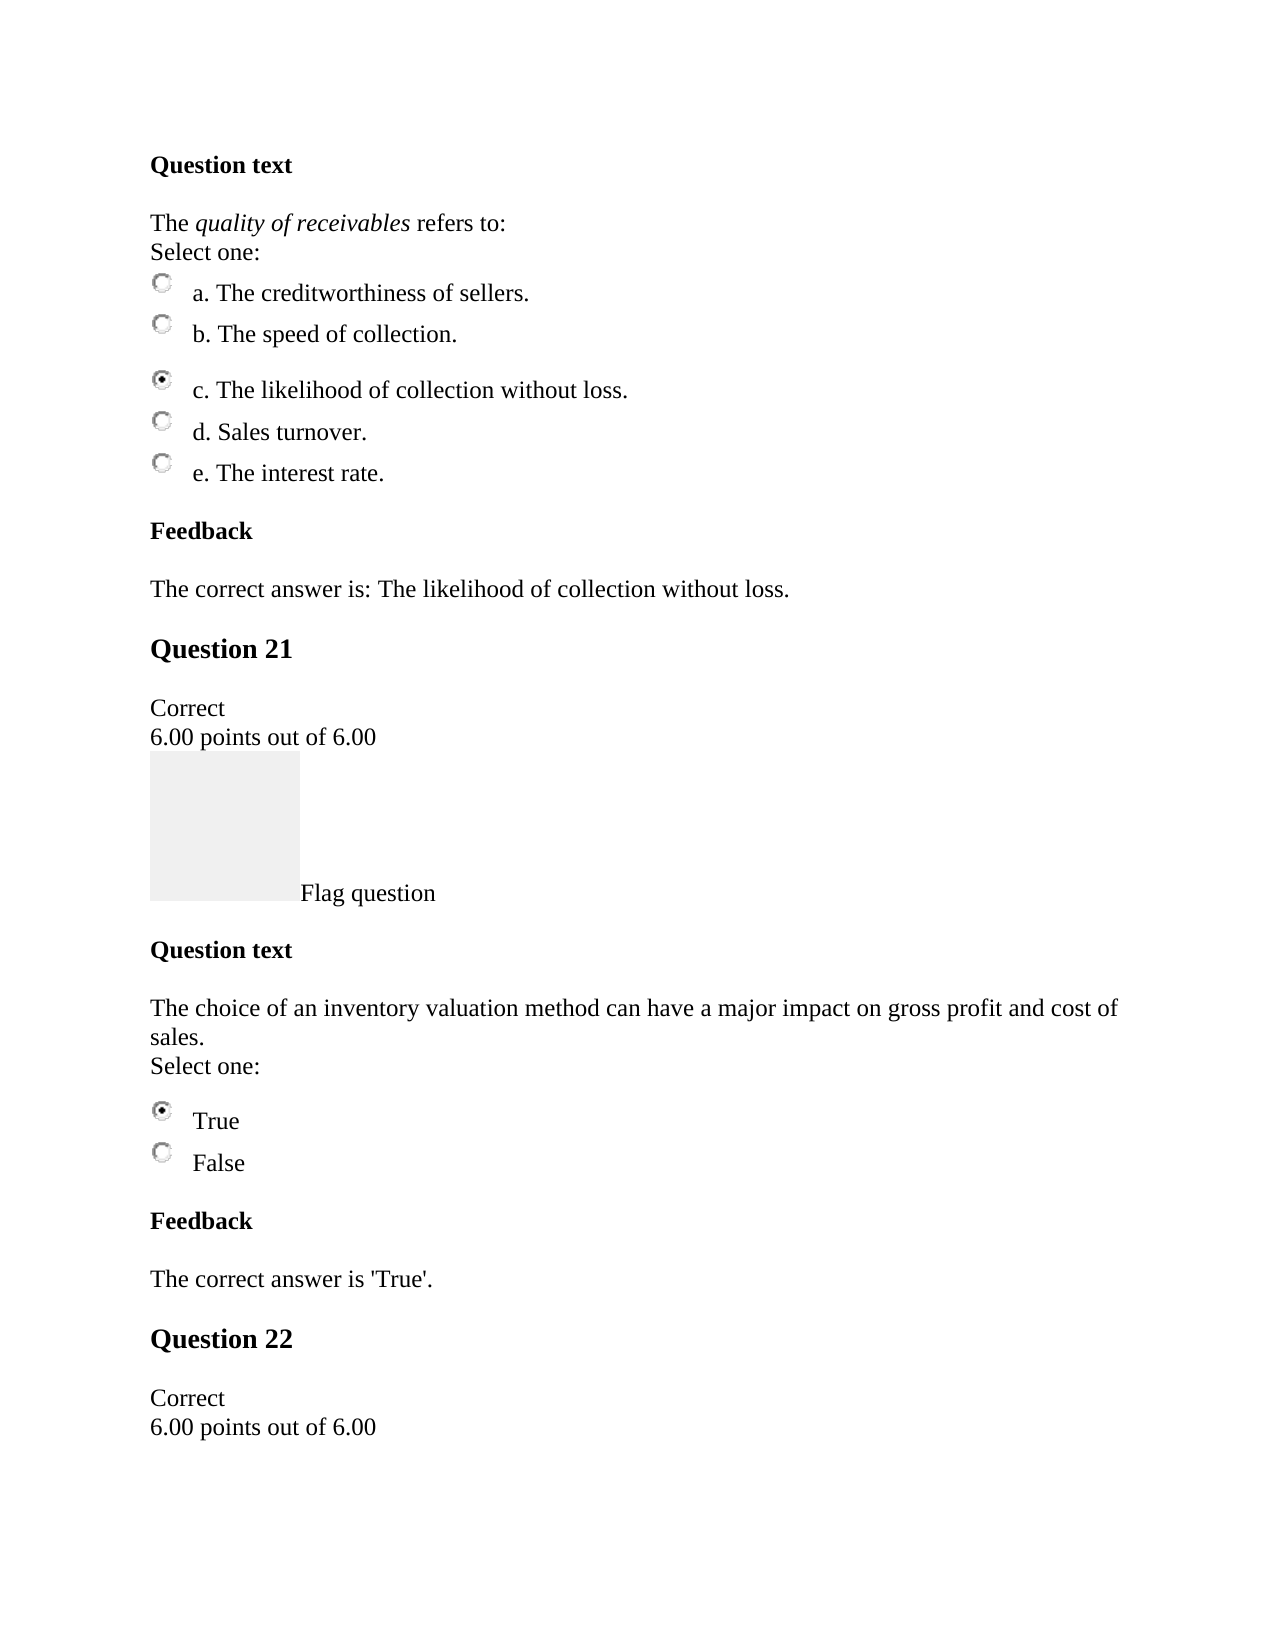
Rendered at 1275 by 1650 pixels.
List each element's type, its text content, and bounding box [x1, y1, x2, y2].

text 6.00 points out of 6.00 [150, 1412, 1125, 1441]
text b. The speed of collection. [150, 307, 1125, 348]
text Select one: [150, 237, 1125, 265]
text Select one: [150, 1051, 1125, 1080]
text Question 22 [150, 1322, 1125, 1354]
text True [150, 1080, 1125, 1135]
text The correct answer is: The likelihood of collection without loss. [150, 574, 1125, 603]
text c. The likelihood of collection without loss. [150, 348, 1125, 404]
text Correct [150, 693, 1125, 722]
text a. The creditworthiness of sellers. [150, 265, 1125, 307]
text The choice of an inventory valuation method can have a major impact on gross profit and cost of sales. [150, 993, 1125, 1051]
text Feedback [150, 1206, 1125, 1234]
text Flag question [150, 751, 1125, 906]
text Question text [150, 150, 1125, 179]
text The correct answer is 'True'. [150, 1264, 1125, 1292]
text Question text [150, 936, 1125, 964]
text Correct [150, 1383, 1125, 1412]
text 6.00 points out of 6.00 [150, 722, 1125, 751]
text False [150, 1135, 1125, 1177]
text d. Sales turnover. [150, 404, 1125, 445]
text The quality of receivables refers to: [150, 208, 1125, 237]
text e. The interest rate. [150, 445, 1125, 487]
text Feedback [150, 516, 1125, 545]
text Question 21 [150, 632, 1125, 664]
